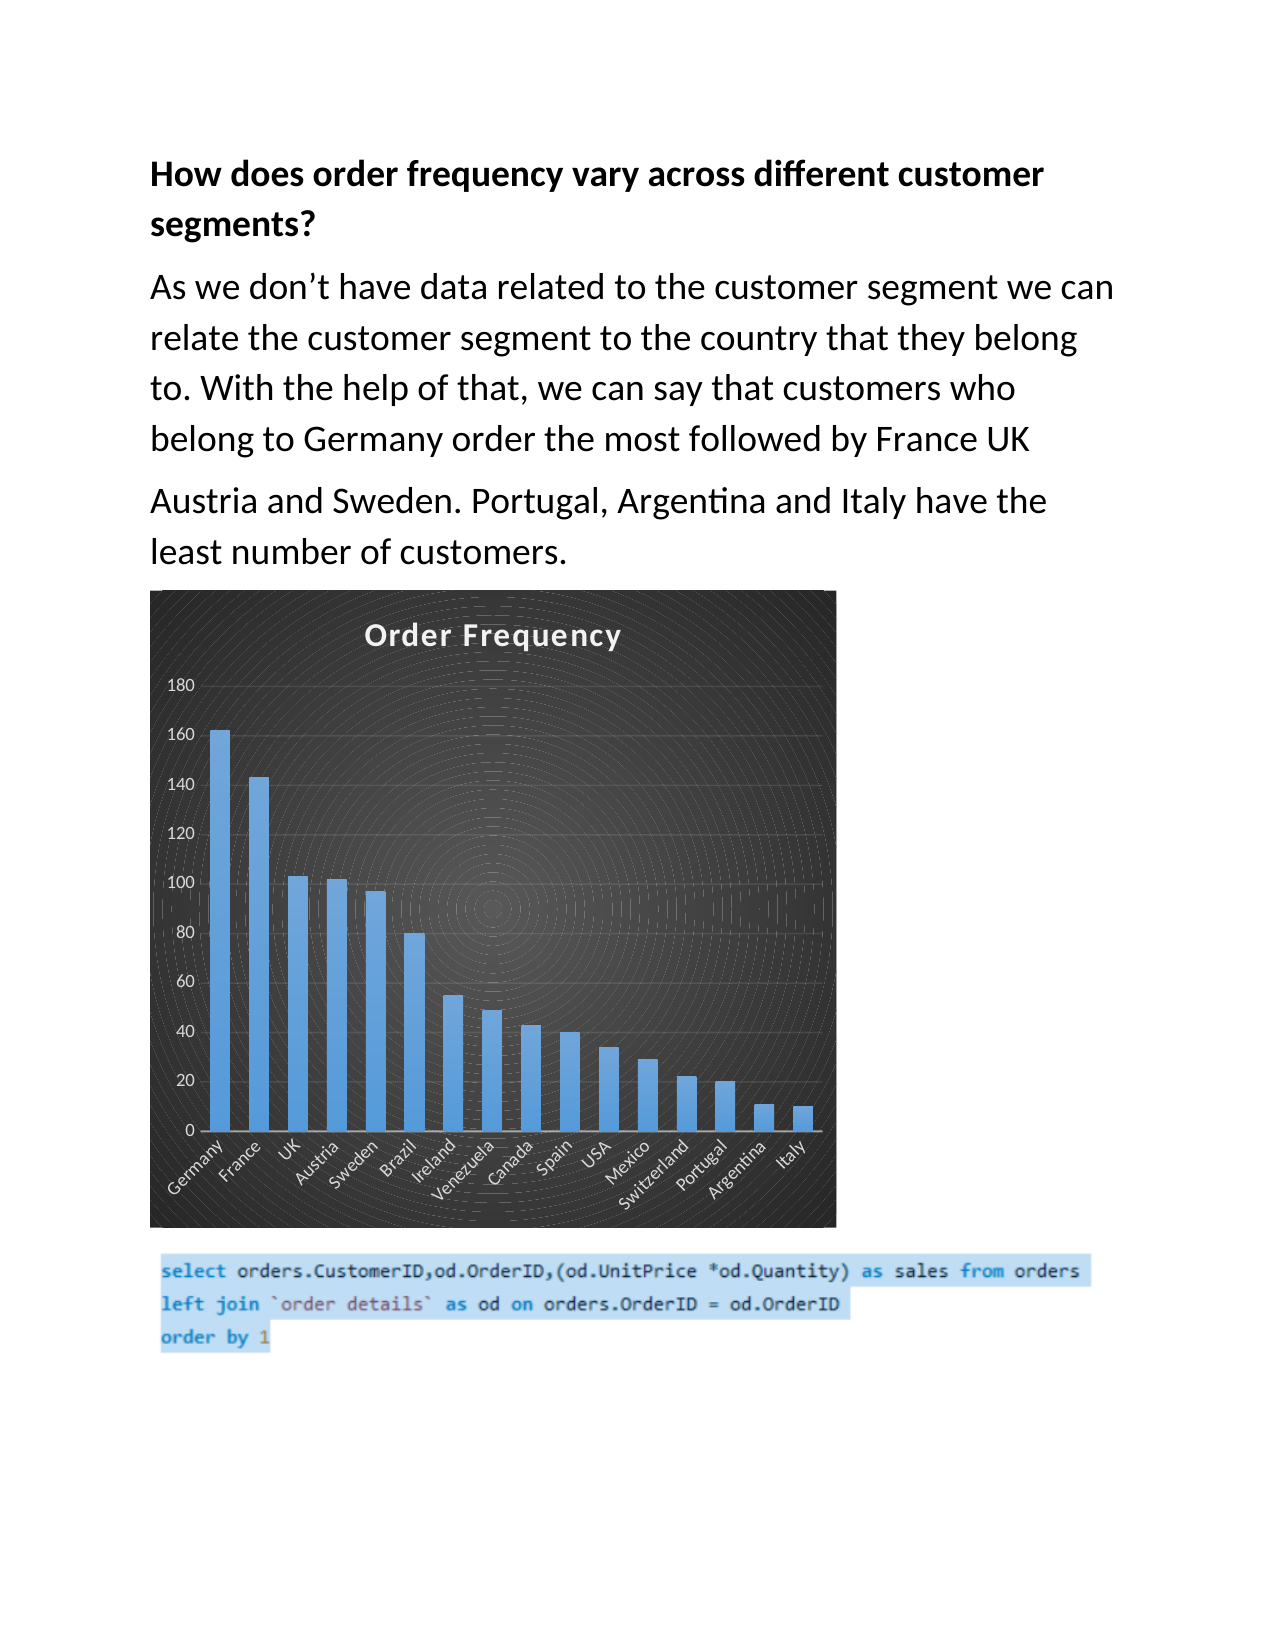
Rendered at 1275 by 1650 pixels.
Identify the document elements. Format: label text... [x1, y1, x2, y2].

picture [150, 1242, 1102, 1364]
text As we don’t have data related to the customer segment we can relate the customer segment to the country that they belong to. With the help of that, we can say that customers who belong to Germany order the most followed by France UK [150, 263, 1125, 460]
text Austria and Sweden. Portugal, Argentina and Italy have the least number of customers. [150, 477, 1125, 574]
text How does order frequency vary across different customer segments? [150, 150, 1125, 246]
